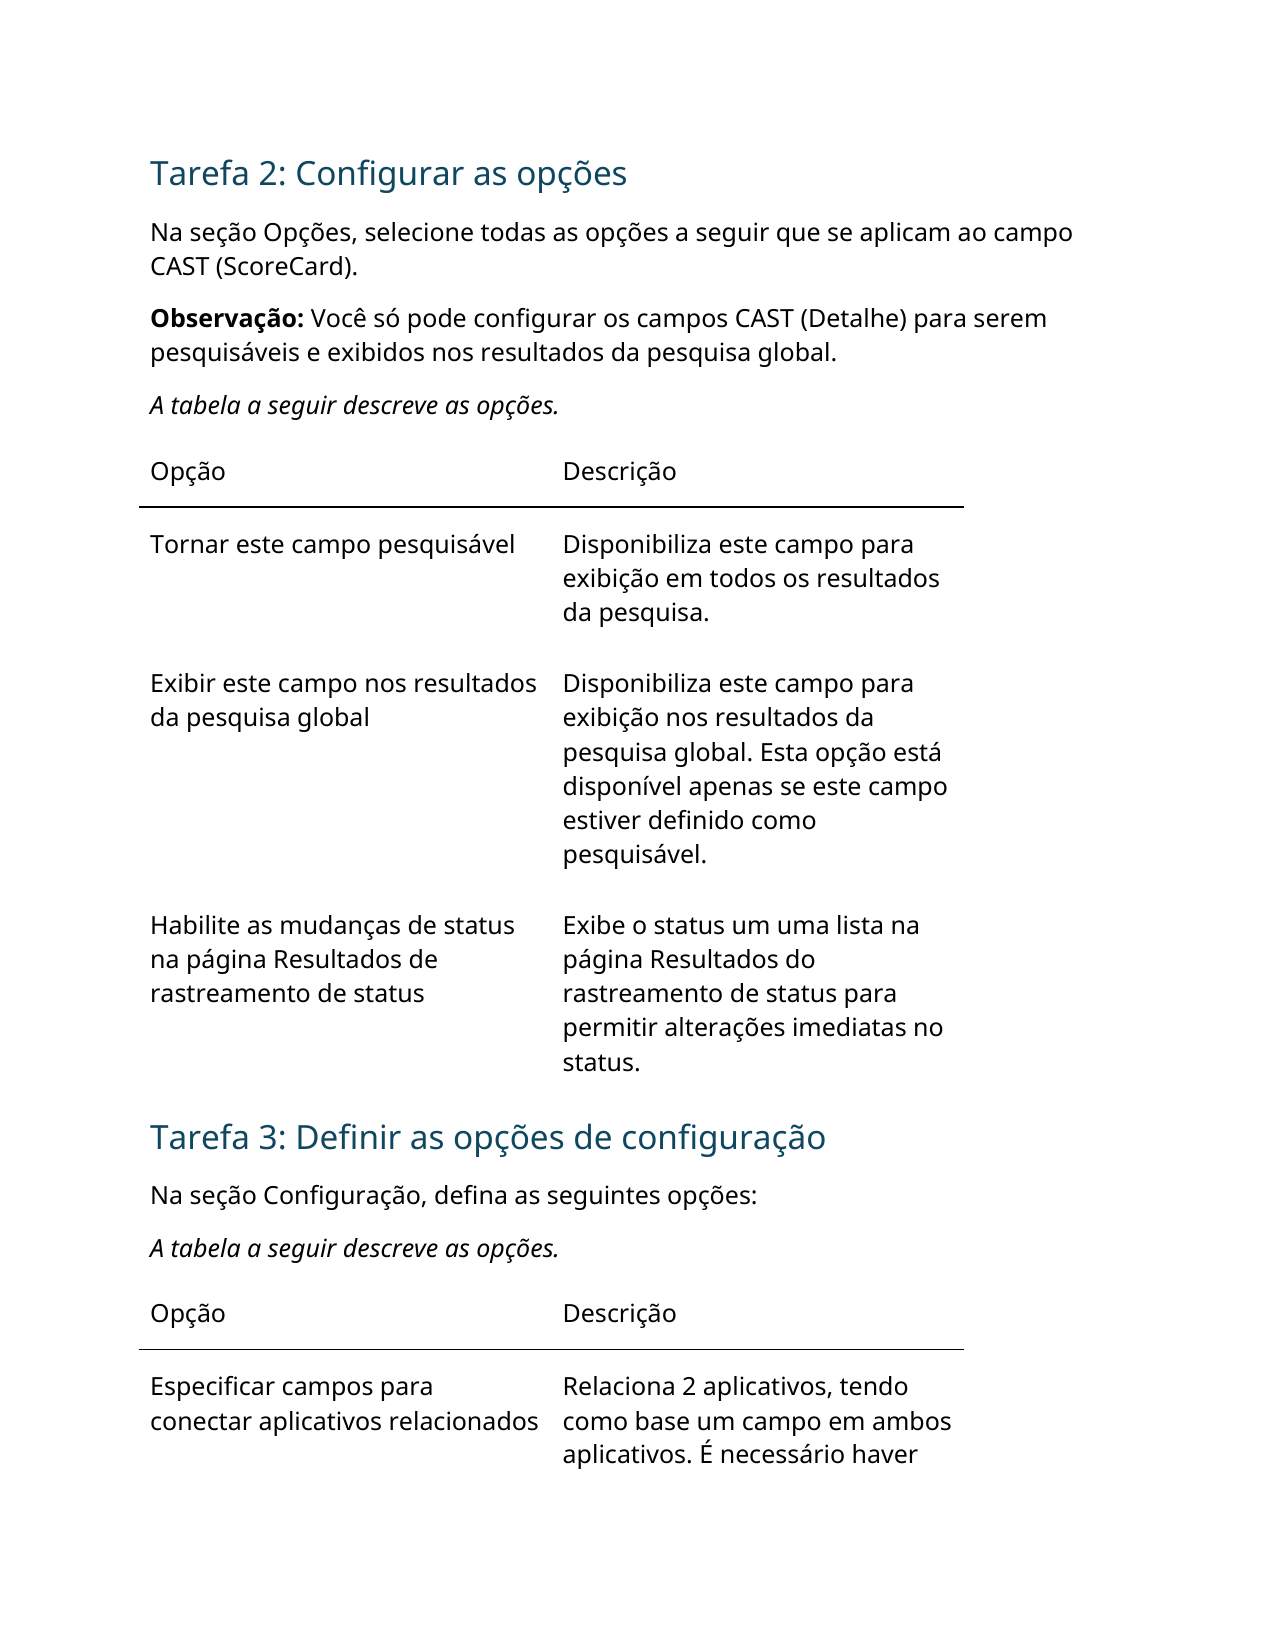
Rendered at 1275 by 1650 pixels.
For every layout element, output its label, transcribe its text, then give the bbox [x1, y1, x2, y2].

text Observação: Você só pode configurar os campos CAST (Detalhe) para serem pesquisáveis e exibidos nos resultados da pesquisa global. [150, 301, 1125, 369]
table_cell Disponibiliza este campo para exibição nos resultados da pesquisa global. Esta opção está disponível apenas se este campo estiver definido como pesquisável. [551, 647, 964, 889]
text Na seção Configuração, defina as seguintes opções: [150, 1178, 1125, 1212]
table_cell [551, 1350, 964, 1471]
table_cell Disponibiliza este campo para exibição em todos os resultados da pesquisa. [551, 508, 964, 647]
subtitle Tarefa 2: Configurar as opções [150, 150, 1125, 195]
text Na seção Opções, selecione todas as opções a seguir que se aplicam ao campo CAST (ScoreCard). [150, 214, 1125, 282]
table_cell Tornar este campo pesquisável [139, 508, 551, 647]
table_header Descrição [551, 1277, 964, 1349]
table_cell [139, 1350, 551, 1471]
subtitle Tarefa 3: Definir as opções de configuração [150, 1114, 1125, 1159]
table_header Descrição [551, 435, 964, 506]
text A tabela a seguir descreve as opções. [150, 388, 1125, 422]
table_cell Habilite as mudanças de status na página Resultados de rastreamento de status [139, 889, 551, 1097]
table_cell Exibir este campo nos resultados da pesquisa global [139, 647, 551, 889]
table_header Opção [139, 1277, 551, 1349]
table_header Opção [139, 435, 551, 506]
text A tabela a seguir descreve as opções. [150, 1231, 1125, 1265]
table_cell Exibe o status um uma lista na página Resultados do rastreamento de status para permitir alterações imediatas no status. [551, 889, 964, 1097]
